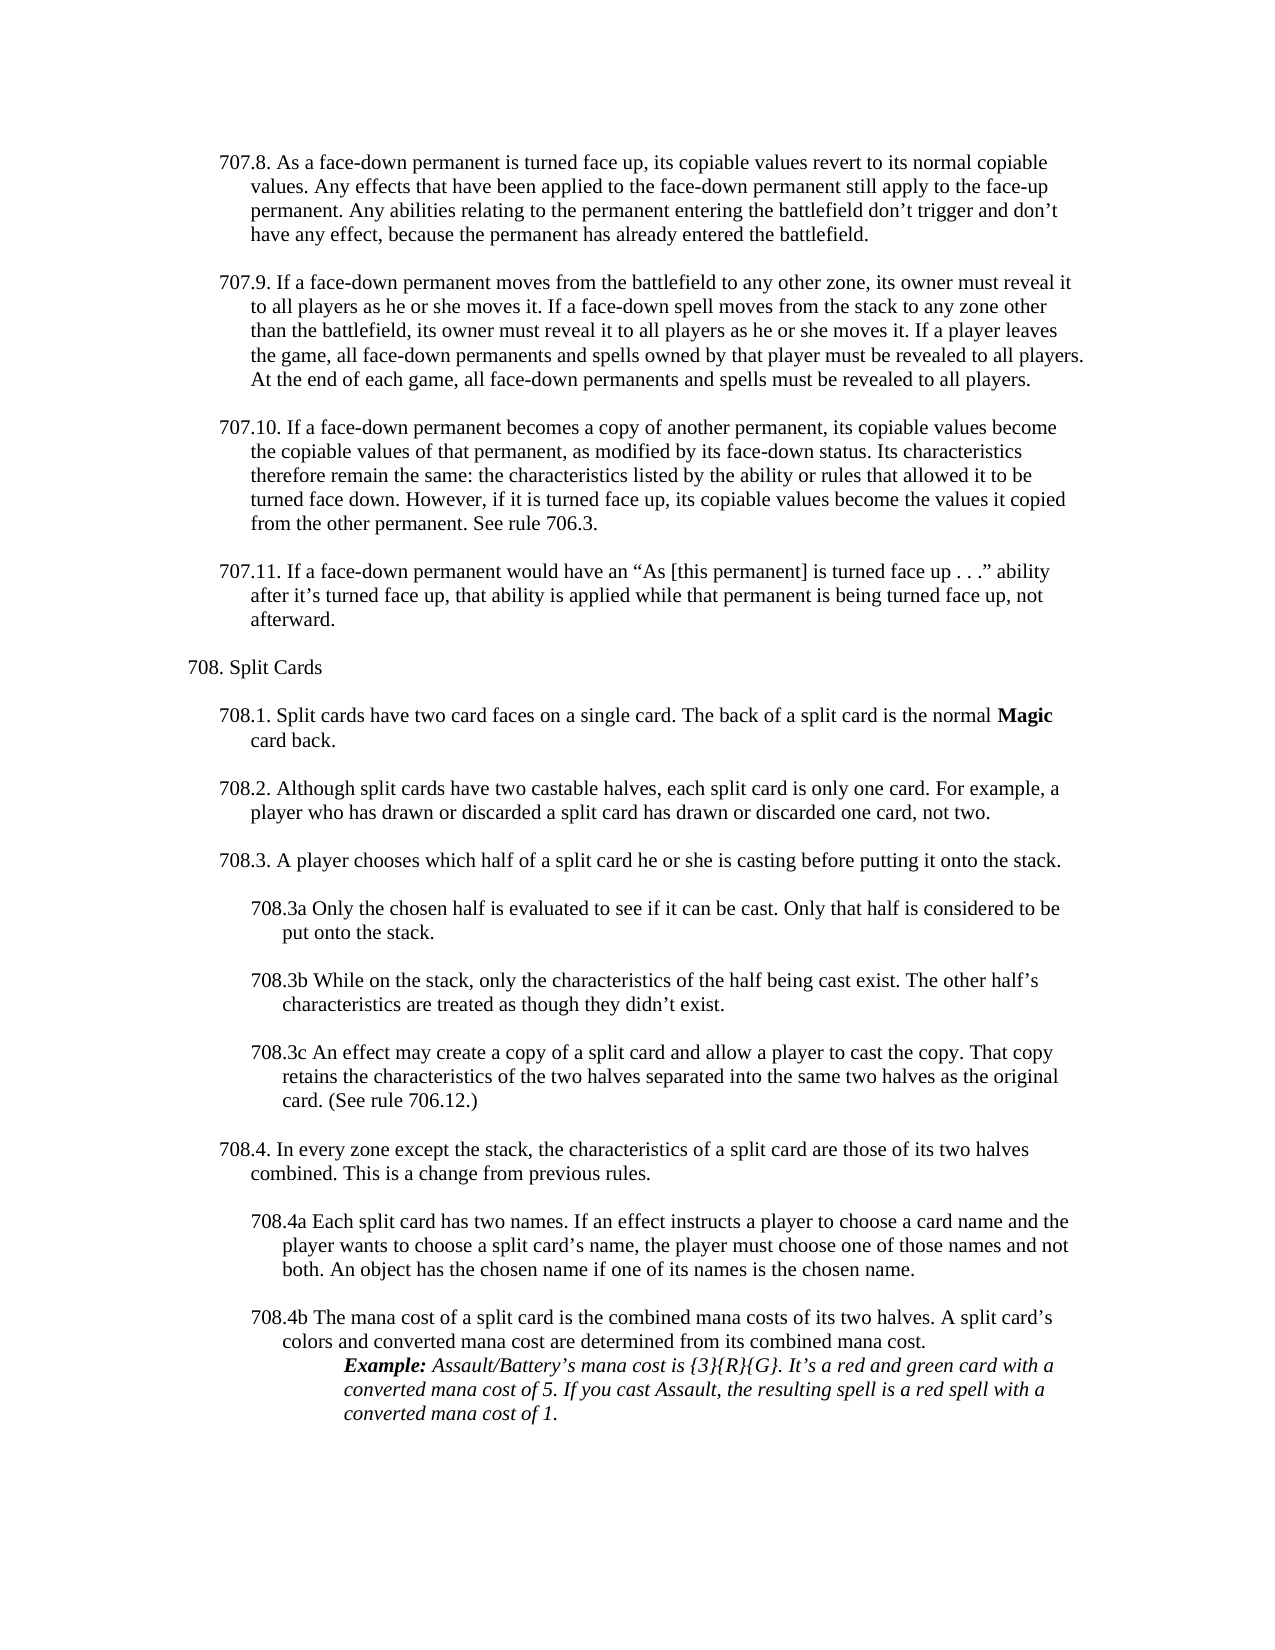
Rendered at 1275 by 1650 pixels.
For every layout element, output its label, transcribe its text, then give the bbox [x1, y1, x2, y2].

text 707.9. If a face-down permanent moves from the battlefield to any other zone, its owner must reveal it to all players as he or she moves it. If a face-down spell moves from the stack to any zone other than the battlefield, its owner must reveal it to all players as he or she moves it. If a player leaves the game, all face-down permanents and spells owned by that player must be revealed to all players. At the end of each game, all face-down permanents and spells must be revealed to all players. [219, 270, 1087, 391]
text Example: Assault/Battery’s mana cost is {3}{R}{G}. It’s a red and green card with a converted mana cost of 5. If you cast Assault, the resulting spell is a red spell with a converted mana cost of 1. [343, 1353, 1087, 1425]
text 708.1. Split cards have two card faces on a single card. The back of a split card is the normal Magic card back. [219, 703, 1087, 752]
text 707.10. If a face-down permanent becomes a copy of another permanent, its copiable values become the copiable values of that permanent, as modified by its face-down status. Its characteristics therefore remain the same: the characteristics listed by the ability or rules that allowed it to be turned face down. However, if it is turned face up, its copiable values become the values it copied from the other permanent. See rule 706.3. [219, 415, 1087, 535]
text 708.3a Only the chosen half is evaluated to see if it can be cast. Only that half is considered to be put onto the stack. [251, 896, 1087, 944]
text 708.4a Each split card has two names. If an effect instructs a player to choose a card name and the player wants to choose a split card’s name, the player must choose one of those names and not both. An object has the chosen name if one of its names is the chosen name. [251, 1209, 1087, 1281]
text 708. Split Cards [187, 655, 1087, 679]
text 708.4. In every zone except the stack, the characteristics of a split card are those of its two halves combined. This is a change from previous rules. [219, 1137, 1087, 1185]
text 708.3. A player chooses which half of a split card he or she is casting before putting it onto the stack. [219, 848, 1087, 872]
text 708.3b While on the stack, only the characteristics of the half being cast exist. The other half’s characteristics are treated as though they didn’t exist. [251, 968, 1087, 1016]
text 707.8. As a face-down permanent is turned face up, its copiable values revert to its normal copiable values. Any effects that have been applied to the face-down permanent still apply to the face-up permanent. Any abilities relating to the permanent entering the battlefield don’t trigger and don’t have any effect, because the permanent has already entered the battlefield. [219, 150, 1087, 246]
text 708.4b The mana cost of a split card is the combined mana costs of its two halves. A split card’s colors and converted mana cost are determined from its combined mana cost. [251, 1305, 1087, 1353]
text 708.3c An effect may create a copy of a split card and allow a player to cast the copy. That copy retains the characteristics of the two halves separated into the same two halves as the original card. (See rule 706.12.) [251, 1040, 1087, 1112]
text 708.2. Although split cards have two castable halves, each split card is only one card. For example, a player who has drawn or discarded a split card has drawn or discarded one card, not two. [219, 776, 1087, 824]
text 707.11. If a face-down permanent would have an “As [this permanent] is turned face up . . .” ability after it’s turned face up, that ability is applied while that permanent is being turned face up, not afterward. [219, 559, 1087, 631]
